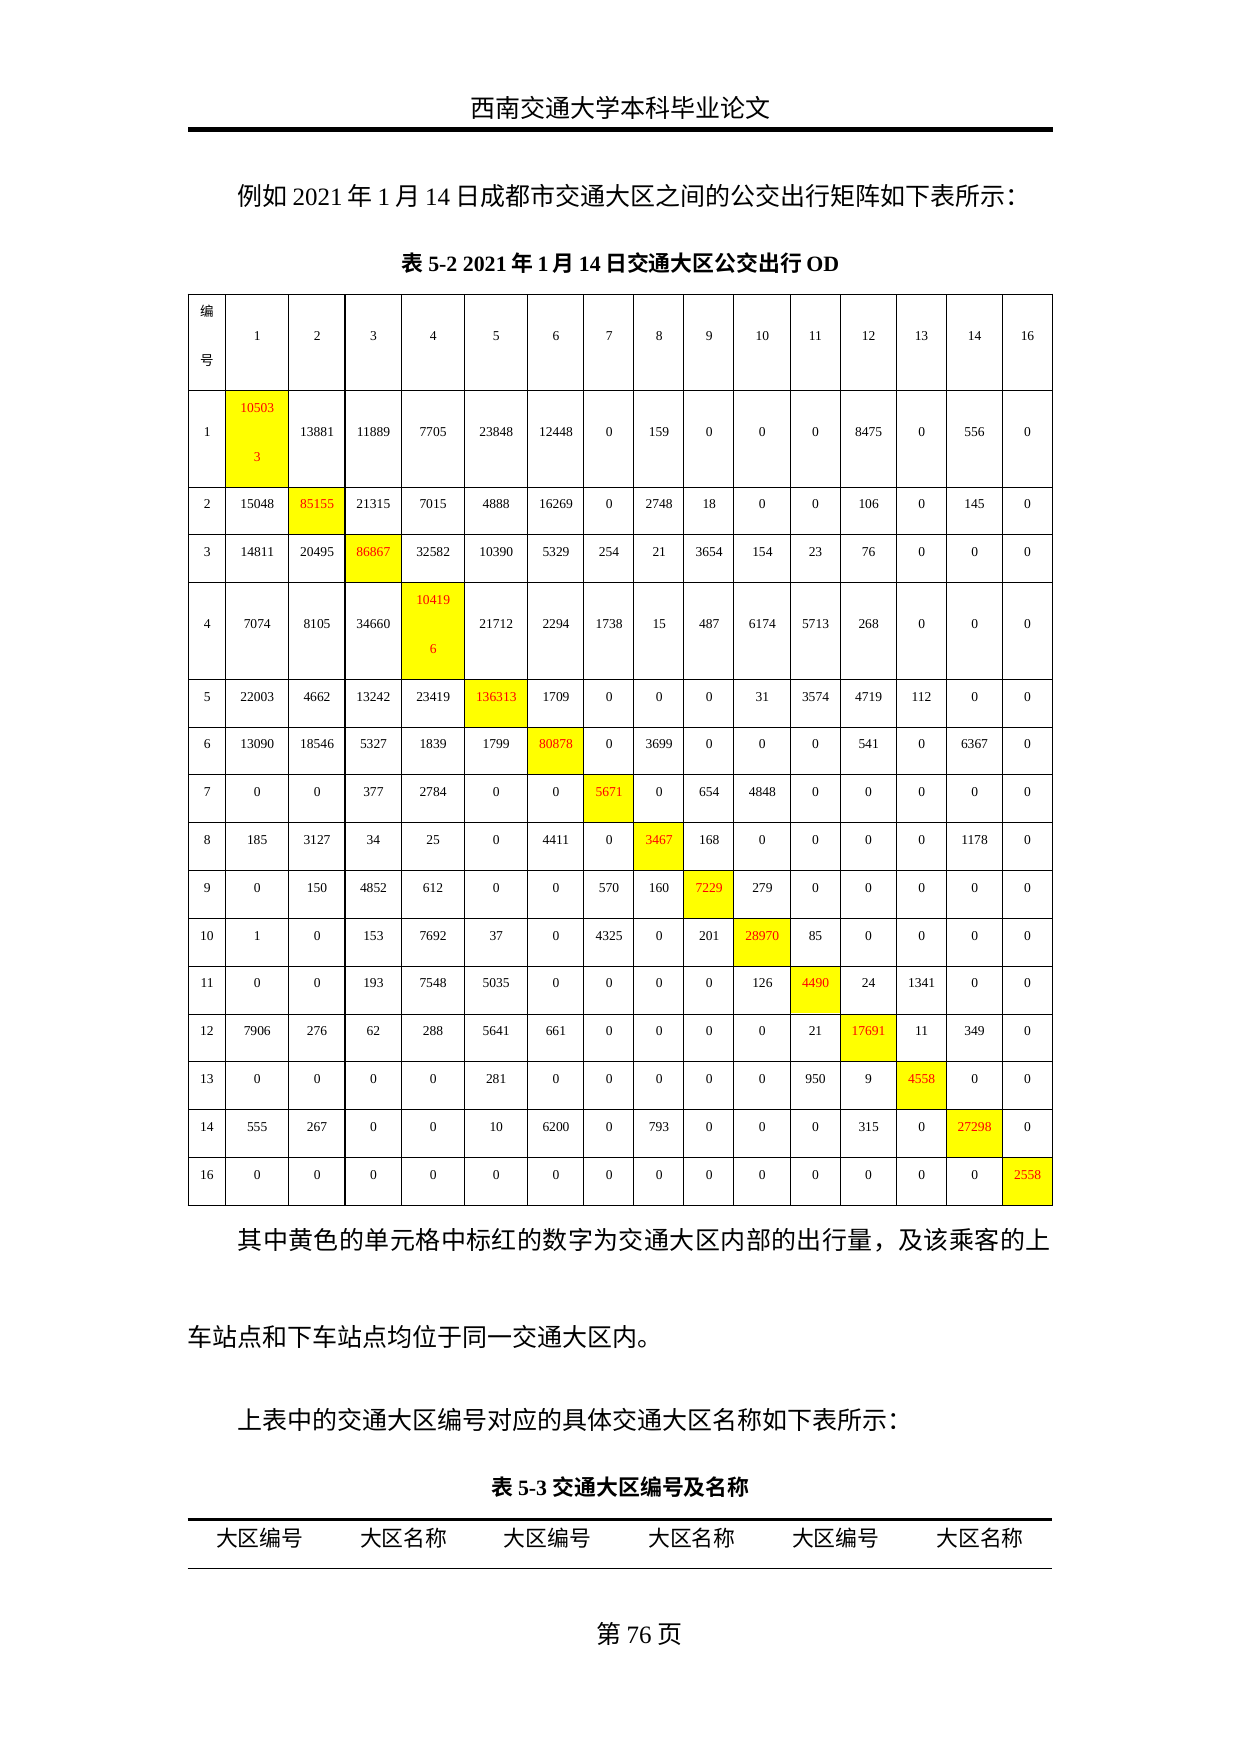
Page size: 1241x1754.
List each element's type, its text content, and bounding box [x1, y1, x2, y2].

table_cell 4558 [897, 1062, 946, 1109]
table_cell 0 [684, 967, 733, 1013]
table_cell 201 [684, 919, 733, 966]
table_cell 105033 [226, 391, 288, 487]
table_cell 14 [189, 1110, 225, 1157]
table_cell 3654 [684, 535, 733, 582]
table_cell 0 [734, 391, 790, 487]
table_cell 4719 [841, 680, 896, 727]
table_cell 0 [634, 680, 683, 727]
table_cell 62 [346, 1015, 401, 1061]
table_cell 0 [684, 1062, 733, 1109]
table_cell 85155 [289, 488, 344, 534]
table_cell 5671 [584, 775, 633, 822]
table_cell 1341 [897, 967, 946, 1013]
table_cell 112 [897, 680, 946, 727]
table_header 大区编号 [188, 1521, 331, 1568]
table_cell 0 [1003, 1110, 1052, 1157]
table_cell 0 [947, 583, 1002, 679]
table_header 大区名称 [908, 1521, 1052, 1568]
table_cell 25 [402, 823, 464, 870]
table_cell 0 [947, 1062, 1002, 1109]
table_cell 279 [734, 871, 790, 918]
table_header 2 [289, 295, 344, 390]
table_cell 0 [897, 823, 946, 870]
table_cell 3574 [791, 680, 840, 727]
table_cell 86867 [346, 535, 401, 582]
table_cell 8105 [289, 583, 344, 679]
table_header 14 [947, 295, 1002, 390]
table_cell 0 [402, 1158, 464, 1205]
table_cell 0 [402, 1062, 464, 1109]
table_cell 487 [684, 583, 733, 679]
table_cell 11889 [346, 391, 401, 487]
table_cell 0 [734, 1110, 790, 1157]
table_cell 0 [528, 775, 583, 822]
table_cell 3127 [289, 823, 344, 870]
table_header 9 [684, 295, 733, 390]
table_cell 145 [947, 488, 1002, 534]
table_cell 2 [189, 488, 225, 534]
table_cell 0 [791, 488, 840, 534]
table_cell 0 [1003, 1015, 1052, 1061]
table_cell 0 [791, 871, 840, 918]
table_cell 0 [734, 1015, 790, 1061]
table_cell 0 [684, 391, 733, 487]
table_cell 32582 [402, 535, 464, 582]
table_cell 0 [1003, 775, 1052, 822]
table_cell 0 [528, 1158, 583, 1205]
table_cell 570 [584, 871, 633, 918]
table_cell 0 [465, 871, 527, 918]
table_cell 0 [734, 1062, 790, 1109]
table_cell 11 [189, 967, 225, 1013]
table_cell 13881 [289, 391, 344, 487]
table_cell 0 [634, 1015, 683, 1061]
table_cell 17691 [841, 1015, 896, 1061]
table_cell 150 [289, 871, 344, 918]
table_cell 12448 [528, 391, 583, 487]
table_cell 0 [528, 919, 583, 966]
table_cell 0 [346, 1158, 401, 1205]
table_cell 5035 [465, 967, 527, 1013]
table_cell 24 [841, 967, 896, 1013]
table_cell 0 [634, 775, 683, 822]
table_cell 31 [734, 680, 790, 727]
table_cell 34660 [346, 583, 401, 679]
table_cell 18546 [289, 728, 344, 774]
table_cell 1738 [584, 583, 633, 679]
table_cell 5 [189, 680, 225, 727]
table_cell 0 [947, 775, 1002, 822]
table_cell 5713 [791, 583, 840, 679]
table_cell 13 [189, 1062, 225, 1109]
table_cell 0 [289, 919, 344, 966]
table_cell 612 [402, 871, 464, 918]
table_cell 0 [634, 1062, 683, 1109]
table_cell 0 [346, 1062, 401, 1109]
table_cell 3699 [634, 728, 683, 774]
table_cell 7074 [226, 583, 288, 679]
table_cell 1709 [528, 680, 583, 727]
table_cell 7 [189, 775, 225, 822]
table_cell 4325 [584, 919, 633, 966]
table_cell 13090 [226, 728, 288, 774]
table_cell 0 [684, 1158, 733, 1205]
table_header 大区名称 [620, 1521, 763, 1568]
table_header 大区编号 [476, 1521, 619, 1568]
table_cell 1 [226, 919, 288, 966]
table_cell 21315 [346, 488, 401, 534]
table_cell 2784 [402, 775, 464, 822]
table_cell 0 [634, 919, 683, 966]
table_cell 0 [634, 1158, 683, 1205]
table_cell 0 [897, 583, 946, 679]
table_header 1 [226, 295, 288, 390]
table_cell 0 [528, 871, 583, 918]
table_cell 8475 [841, 391, 896, 487]
table_cell 23419 [402, 680, 464, 727]
table_cell 0 [684, 1110, 733, 1157]
table_cell 0 [528, 1062, 583, 1109]
table_cell 0 [791, 823, 840, 870]
table_cell 85 [791, 919, 840, 966]
table_cell 268 [841, 583, 896, 679]
table_cell 0 [791, 1158, 840, 1205]
table_cell 37 [465, 919, 527, 966]
table_cell 0 [947, 680, 1002, 727]
table_cell 0 [584, 391, 633, 487]
table_cell 0 [402, 1110, 464, 1157]
table_cell 0 [734, 1158, 790, 1205]
table_cell 11 [897, 1015, 946, 1061]
table_cell 349 [947, 1015, 1002, 1061]
table_cell 76 [841, 535, 896, 582]
table_cell 20495 [289, 535, 344, 582]
text 表 5-3 交通大区编号及名称 [187, 1469, 1053, 1502]
table_cell 0 [1003, 919, 1052, 966]
table_cell 4490 [791, 967, 840, 1013]
table_cell 0 [897, 391, 946, 487]
table_cell 541 [841, 728, 896, 774]
table_cell 288 [402, 1015, 464, 1061]
table_header 7 [584, 295, 633, 390]
table_cell 0 [947, 871, 1002, 918]
table_cell 6174 [734, 583, 790, 679]
table_cell 254 [584, 535, 633, 582]
table_cell 555 [226, 1110, 288, 1157]
table_cell 15048 [226, 488, 288, 534]
table_cell 0 [947, 919, 1002, 966]
table_header 大区编号 [764, 1521, 908, 1568]
table_cell 5327 [346, 728, 401, 774]
table_cell 0 [289, 775, 344, 822]
table_cell 0 [897, 535, 946, 582]
table_cell 16269 [528, 488, 583, 534]
table_cell 0 [947, 535, 1002, 582]
table_cell 0 [226, 1158, 288, 1205]
table_cell 21 [791, 1015, 840, 1061]
table_cell 2558 [1003, 1158, 1052, 1205]
table_header 5 [465, 295, 527, 390]
table_cell 0 [584, 823, 633, 870]
table_cell 4852 [346, 871, 401, 918]
table_cell 0 [947, 967, 1002, 1013]
table_cell 0 [841, 919, 896, 966]
table_header 6 [528, 295, 583, 390]
table_cell 654 [684, 775, 733, 822]
table_cell 0 [584, 1062, 633, 1109]
table_cell 18 [684, 488, 733, 534]
table_cell 126 [734, 967, 790, 1013]
table_cell 556 [947, 391, 1002, 487]
table_cell 7015 [402, 488, 464, 534]
table_cell 4 [189, 583, 225, 679]
table_cell 0 [684, 728, 733, 774]
table_cell 6200 [528, 1110, 583, 1157]
table_cell 1 [189, 391, 225, 487]
table_cell 136313 [465, 680, 527, 727]
table_cell 9 [189, 871, 225, 918]
table_cell 23848 [465, 391, 527, 487]
table_cell 950 [791, 1062, 840, 1109]
table_cell 0 [897, 871, 946, 918]
table_cell 0 [465, 823, 527, 870]
table_cell 5329 [528, 535, 583, 582]
table_cell 4888 [465, 488, 527, 534]
table_cell 0 [1003, 583, 1052, 679]
table_cell 10 [465, 1110, 527, 1157]
text 例如2021年1月14日成都市交通大区之间的公交出行矩阵如下表所示： [187, 162, 1053, 227]
table_cell 2748 [634, 488, 683, 534]
table_cell 154 [734, 535, 790, 582]
table_cell 0 [791, 775, 840, 822]
table_cell 21 [634, 535, 683, 582]
table_cell 0 [584, 1158, 633, 1205]
table_cell 0 [841, 871, 896, 918]
table_cell 0 [584, 488, 633, 534]
table_cell 14811 [226, 535, 288, 582]
table_cell 0 [584, 728, 633, 774]
table_cell 0 [791, 391, 840, 487]
table_cell 0 [897, 919, 946, 966]
table_header 3 [346, 295, 401, 390]
table_cell 10 [189, 919, 225, 966]
table_cell 9 [841, 1062, 896, 1109]
table_cell 0 [634, 967, 683, 1013]
table_cell 1839 [402, 728, 464, 774]
table_cell 793 [634, 1110, 683, 1157]
table_cell 168 [684, 823, 733, 870]
text 上表中的交通大区编号对应的具体交通大区名称如下表所示： [187, 1386, 1053, 1451]
table_cell 0 [734, 488, 790, 534]
table_cell 160 [634, 871, 683, 918]
table_cell 7705 [402, 391, 464, 487]
table_cell 0 [226, 967, 288, 1013]
table_cell 0 [289, 967, 344, 1013]
table_cell 15 [634, 583, 683, 679]
table_header 11 [791, 295, 840, 390]
table_cell 0 [465, 775, 527, 822]
table_cell 0 [1003, 823, 1052, 870]
table_cell 0 [1003, 535, 1052, 582]
table_cell 153 [346, 919, 401, 966]
table_cell 7906 [226, 1015, 288, 1061]
table_cell 276 [289, 1015, 344, 1061]
table_cell 0 [897, 488, 946, 534]
table_cell 0 [841, 823, 896, 870]
table_cell 0 [226, 775, 288, 822]
table_cell 0 [584, 967, 633, 1013]
table_header 10 [734, 295, 790, 390]
table_cell 28970 [734, 919, 790, 966]
table_header 13 [897, 295, 946, 390]
table_cell 12 [189, 1015, 225, 1061]
table_cell 0 [734, 728, 790, 774]
table_cell 34 [346, 823, 401, 870]
table_cell 0 [1003, 391, 1052, 487]
table_header 4 [402, 295, 464, 390]
table_cell 185 [226, 823, 288, 870]
table_cell 0 [947, 1158, 1002, 1205]
table_cell 193 [346, 967, 401, 1013]
table_cell 5641 [465, 1015, 527, 1061]
table_cell 0 [897, 1110, 946, 1157]
table_cell 0 [289, 1158, 344, 1205]
table_cell 13242 [346, 680, 401, 727]
table_cell 0 [684, 1015, 733, 1061]
table_cell 7692 [402, 919, 464, 966]
table_cell 281 [465, 1062, 527, 1109]
table_cell 0 [226, 871, 288, 918]
table_cell 0 [1003, 728, 1052, 774]
table_cell 0 [584, 1015, 633, 1061]
table_cell 0 [734, 823, 790, 870]
table_cell 4662 [289, 680, 344, 727]
table_header 12 [841, 295, 896, 390]
table_cell 80878 [528, 728, 583, 774]
table_cell 0 [584, 680, 633, 727]
table_cell 6 [189, 728, 225, 774]
table_cell 0 [528, 967, 583, 1013]
table_cell 1178 [947, 823, 1002, 870]
table_cell 0 [346, 1110, 401, 1157]
table_cell 0 [226, 1062, 288, 1109]
table_cell 4411 [528, 823, 583, 870]
table_cell 7229 [684, 871, 733, 918]
table_cell 0 [465, 1158, 527, 1205]
table_cell 0 [1003, 1062, 1052, 1109]
table_cell 159 [634, 391, 683, 487]
table_cell 22003 [226, 680, 288, 727]
table_cell 3 [189, 535, 225, 582]
table_cell 27298 [947, 1110, 1002, 1157]
table_cell 0 [791, 728, 840, 774]
table_cell 0 [841, 1158, 896, 1205]
text 表 5-2 2021年1月14日交通大区公交出行OD [187, 245, 1053, 278]
table_cell 16 [189, 1158, 225, 1205]
table_cell 23 [791, 535, 840, 582]
table_cell 10390 [465, 535, 527, 582]
table_cell 6367 [947, 728, 1002, 774]
table_cell 0 [289, 1062, 344, 1109]
table_header 大区名称 [331, 1521, 476, 1568]
table_cell 21712 [465, 583, 527, 679]
table_cell 0 [1003, 488, 1052, 534]
table_header 8 [634, 295, 683, 390]
table_cell 377 [346, 775, 401, 822]
table_header 16 [1003, 295, 1052, 390]
table_cell 0 [584, 1110, 633, 1157]
table_cell 0 [897, 775, 946, 822]
table_cell 315 [841, 1110, 896, 1157]
table_cell 3467 [634, 823, 683, 870]
table_cell 1799 [465, 728, 527, 774]
table_cell 0 [841, 775, 896, 822]
table_cell 0 [1003, 967, 1052, 1013]
table_cell 0 [897, 1158, 946, 1205]
table_cell 104196 [402, 583, 464, 679]
table_cell 0 [684, 680, 733, 727]
table_cell 0 [1003, 871, 1052, 918]
table_cell 7548 [402, 967, 464, 1013]
table_cell 0 [791, 1110, 840, 1157]
table_header 编号 [189, 295, 225, 390]
table_cell 267 [289, 1110, 344, 1157]
table_cell 0 [897, 728, 946, 774]
table_cell 4848 [734, 775, 790, 822]
table_cell 0 [1003, 680, 1052, 727]
table_cell 8 [189, 823, 225, 870]
table_cell 2294 [528, 583, 583, 679]
table_cell 661 [528, 1015, 583, 1061]
text 其中黄色的单元格中标红的数字为交通大区内部的出行量，及该乘客的上车站点和下车站点均位于同一交通大区内。 [187, 1206, 1053, 1368]
table_cell 106 [841, 488, 896, 534]
